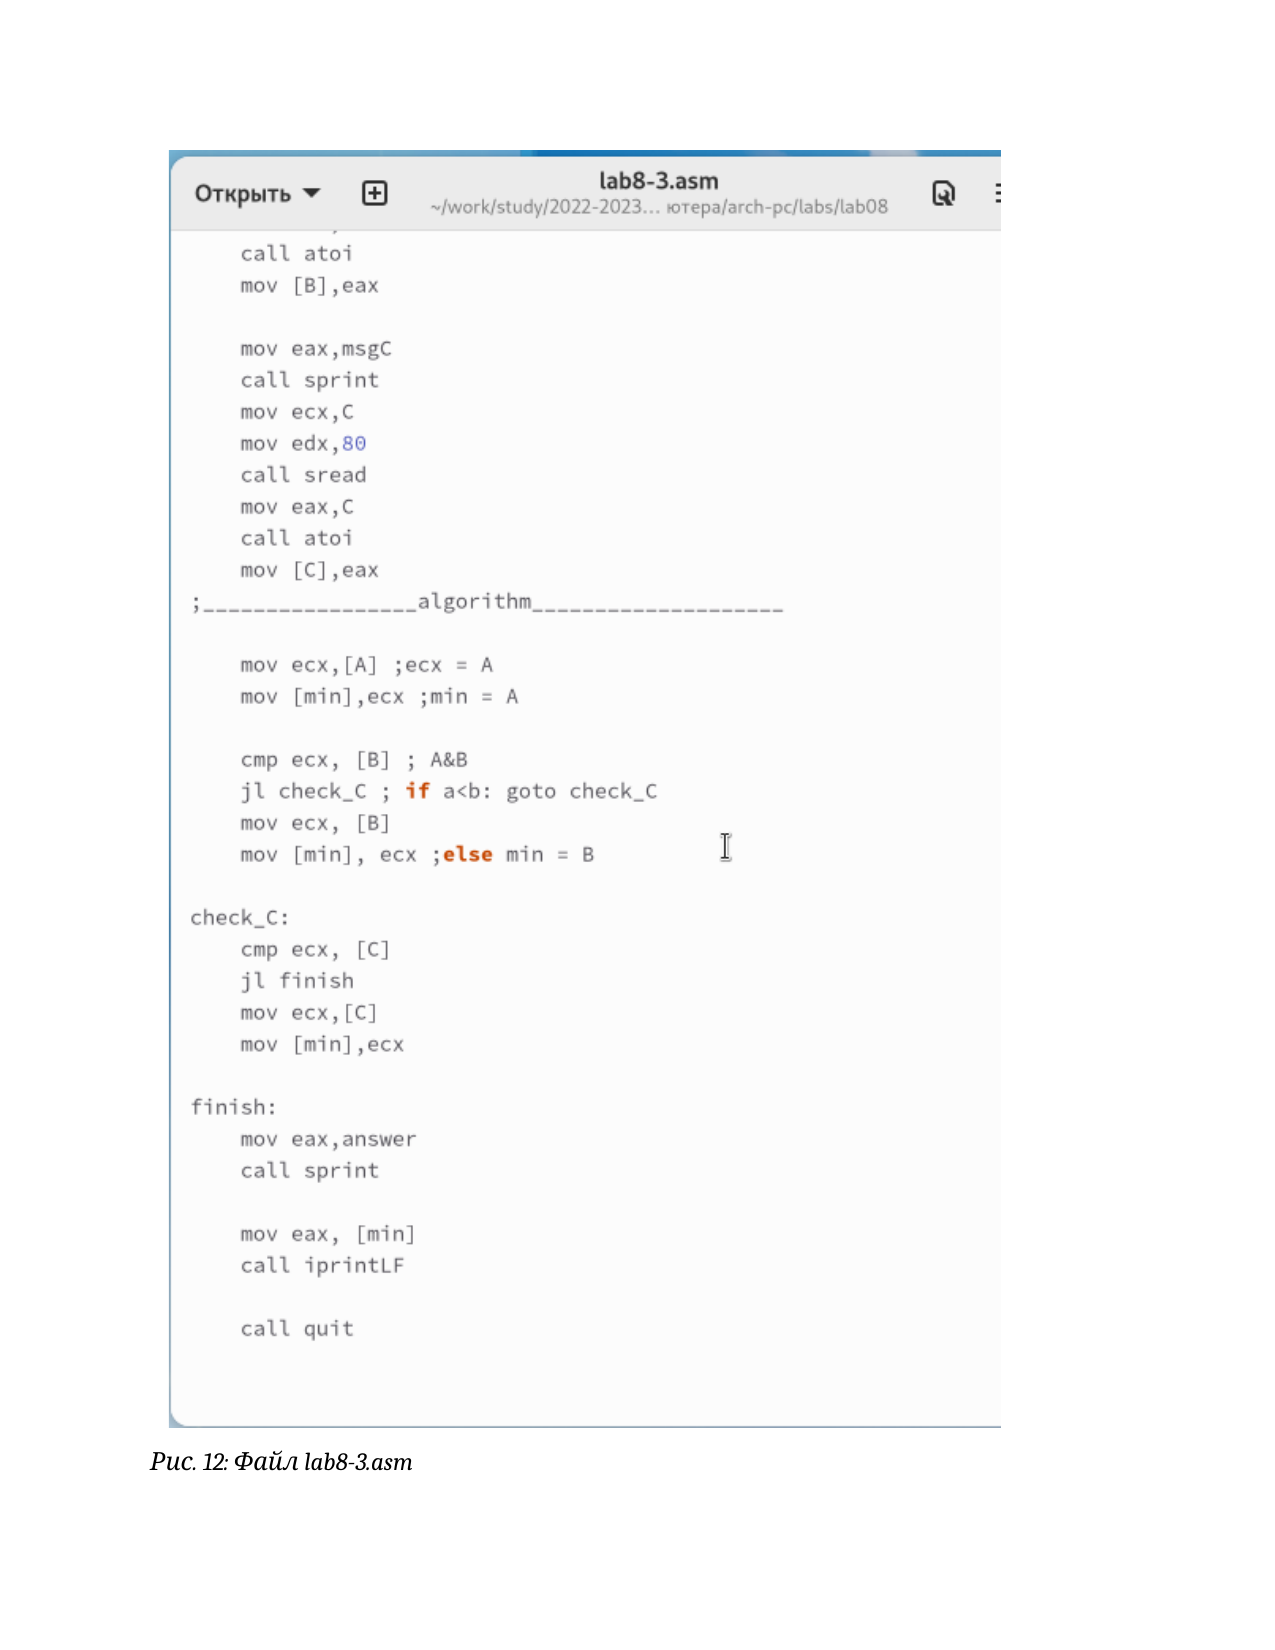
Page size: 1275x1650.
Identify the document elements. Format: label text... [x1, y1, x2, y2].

text Рис. 12: Файл lab8-3.asm [150, 1448, 1125, 1477]
picture [168, 150, 1001, 1428]
